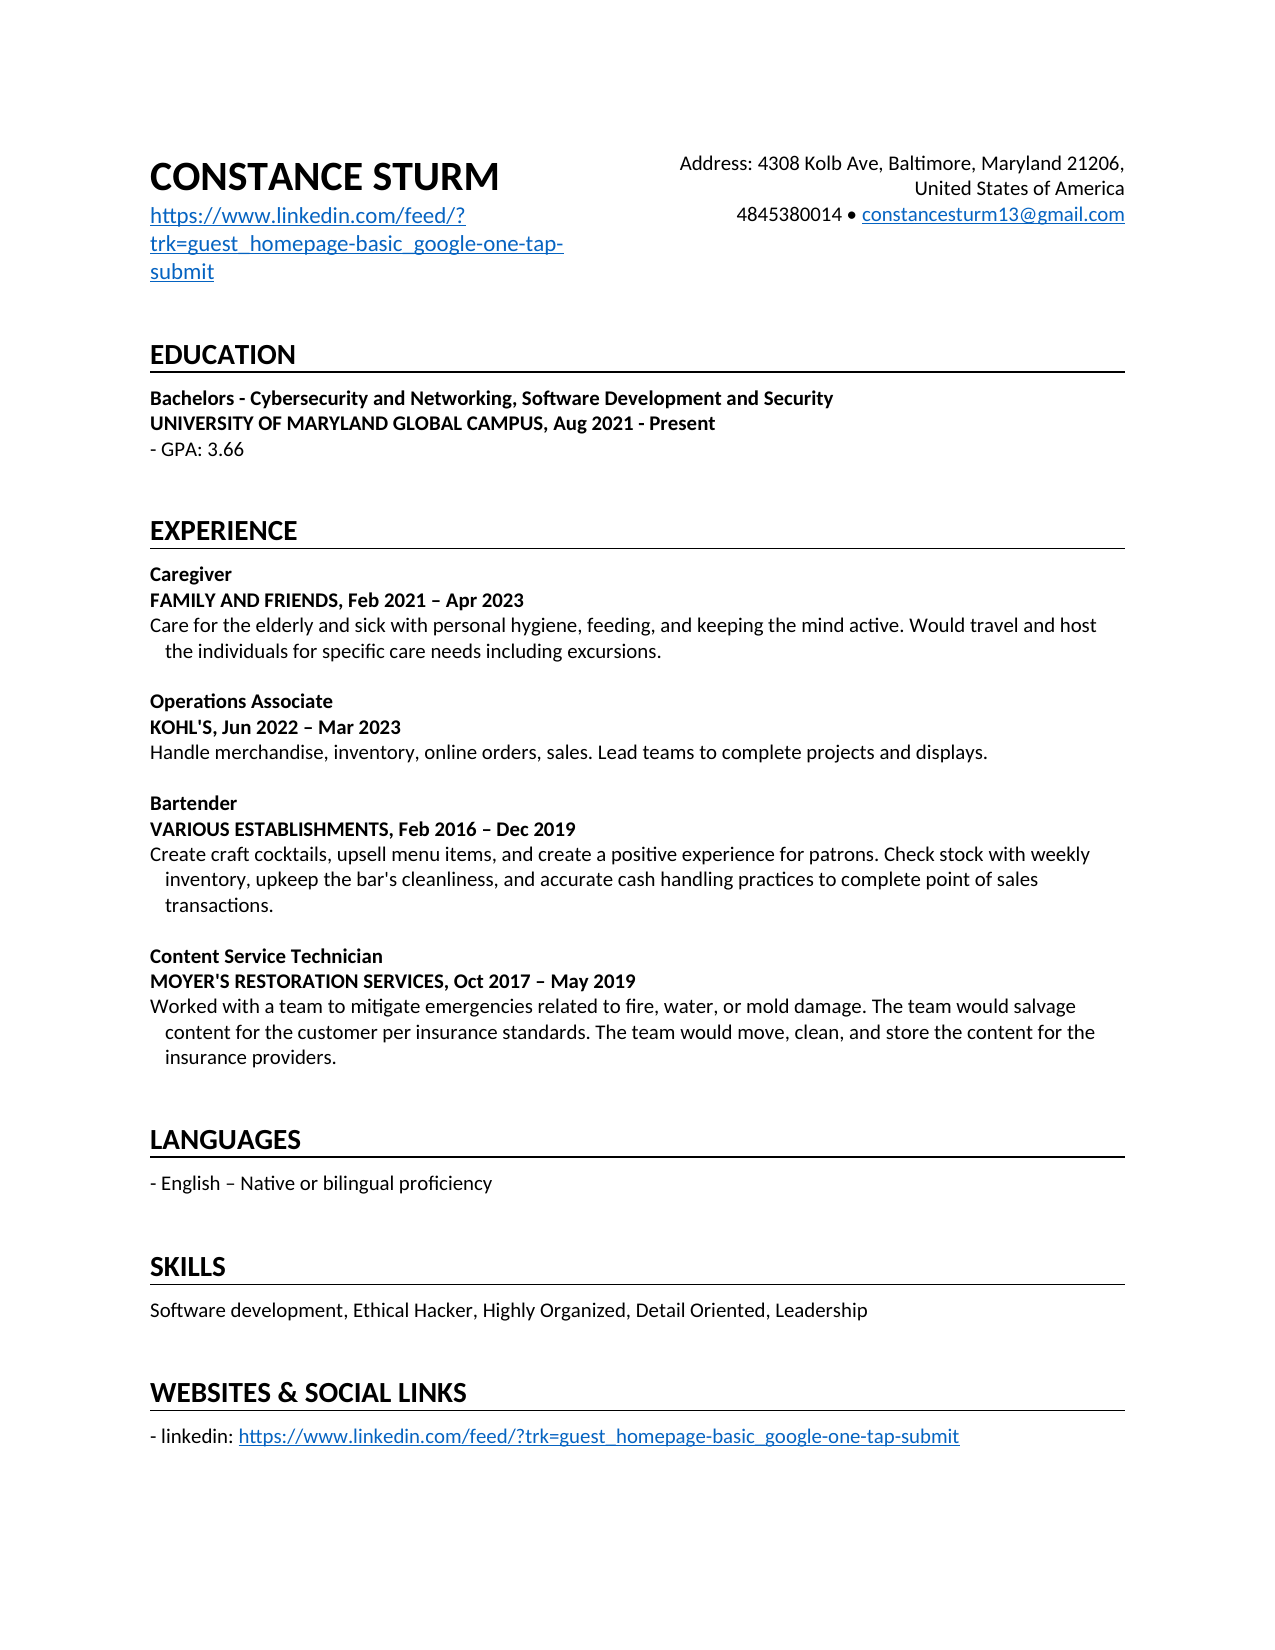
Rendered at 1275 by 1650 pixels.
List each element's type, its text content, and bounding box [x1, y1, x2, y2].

text UNIVERSITY OF MARYLAND GLOBAL CAMPUS, Aug 2021 - Present [150, 411, 1125, 436]
text Handle merchandise, inventory, online orders, sales. Lead teams to complete projects and displays. [150, 739, 1125, 765]
table_header CONSTANCE STURM https://www.linkedin.com/feed/?trk=guest_homepage-basic_google-one-tap-submit [150, 150, 622, 285]
text Care for the elderly and sick with personal hygiene, feeding, and keeping the mind active. Would travel and host the individuals for specific care needs including excursions. [150, 612, 1125, 663]
text Bachelors - Cybersecurity and Networking, Software Development and Security [150, 385, 1125, 411]
text FAMILY AND FRIENDS, Feb 2021 – Apr 2023 [150, 587, 1125, 612]
table_header Address: 4308 Kolb Ave, Baltimore, Maryland 21206, United States of America 4845380014 • constancesturm13@gmail.com [622, 150, 1125, 285]
text Operations Associate [150, 689, 1125, 714]
text VARIOUS ESTABLISHMENTS, Feb 2016 – Dec 2019 [150, 816, 1125, 841]
table_header EXPERIENCE [150, 512, 1125, 548]
text - English – Native or bilingual proficiency [150, 1170, 1125, 1196]
text MOYER'S RESTORATION SERVICES, Oct 2017 – May 2019 [150, 968, 1125, 994]
text Create craft cocktails, upsell menu items, and create a positive experience for patrons. Check stock with weekly inventory, upkeep the bar's cleanliness, and accurate cash handling practices to complete point of sales transactions. [150, 841, 1125, 917]
text - GPA: 3.66 [150, 436, 1125, 461]
text Software development, Ethical Hacker, Highly Organized, Detail Oriented, Leadership [150, 1298, 1125, 1323]
table_header SKILLS [150, 1248, 1125, 1284]
text Content Service Technician [150, 943, 1125, 968]
text Bartender [150, 790, 1125, 816]
text KOHL'S, Jun 2022 – Mar 2023 [150, 714, 1125, 739]
table_header WEBSITES & SOCIAL LINKS [150, 1374, 1125, 1409]
text Caregiver [150, 562, 1125, 587]
table_header EDUCATION [150, 336, 1125, 371]
table_header LANGUAGES [150, 1121, 1125, 1156]
text - linkedin: https://www.linkedin.com/feed/?trk=guest_homepage-basic_google-one-tap-submit [150, 1423, 1125, 1449]
text Worked with a team to mitigate emergencies related to fire, water, or mold damage. The team would salvage content for the customer per insurance standards. The team would move, clean, and store the content for the insurance providers. [150, 994, 1125, 1070]
